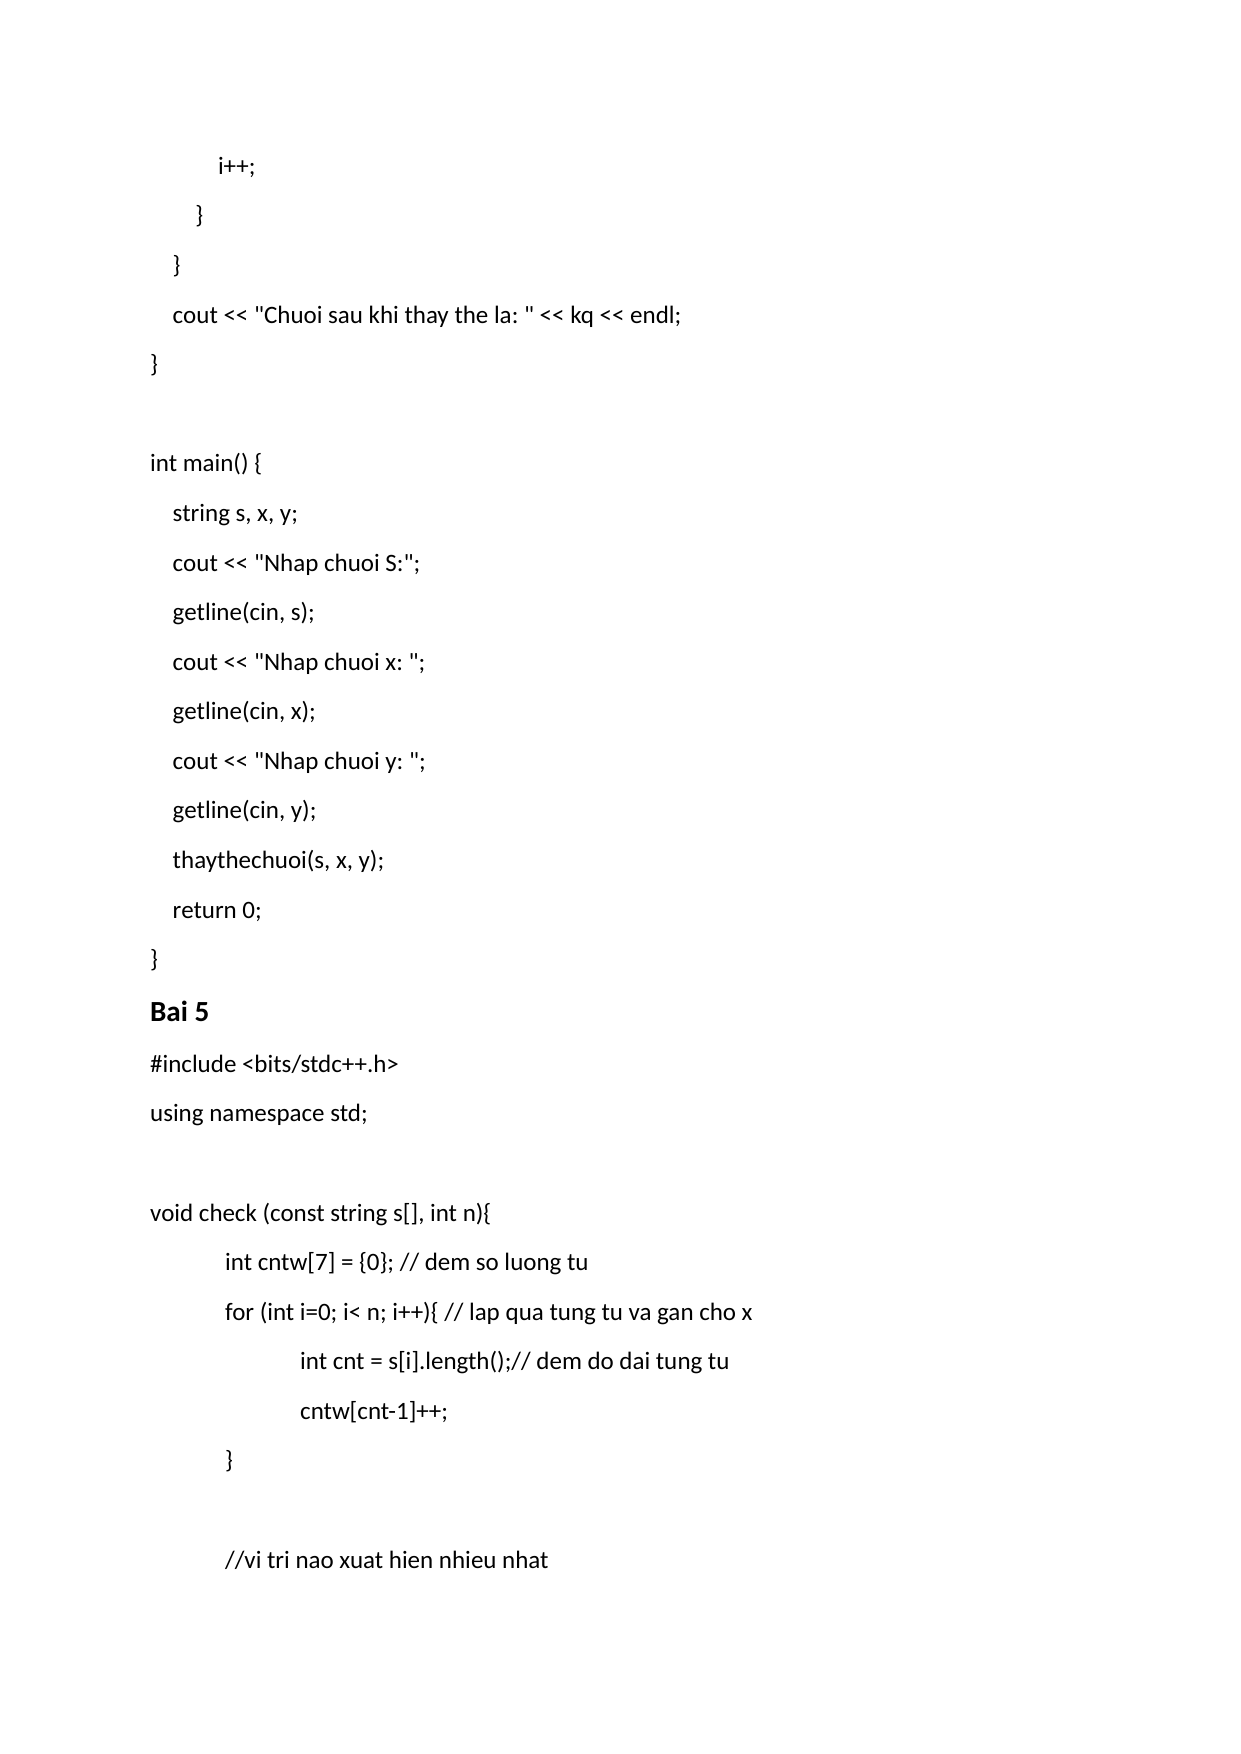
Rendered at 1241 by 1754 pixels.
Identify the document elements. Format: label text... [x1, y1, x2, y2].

text int cntw[7] = {0}; // dem so luong tu [150, 1246, 1090, 1277]
text cout << "Chuoi sau khi thay the la: " << kq << endl; [150, 299, 1090, 329]
text return 0; [150, 894, 1090, 924]
text } [150, 199, 1090, 230]
text int cnt = s[i].length();// dem do dai tung tu [150, 1346, 1090, 1376]
text int main() { [150, 447, 1090, 478]
text getline(cin, s); [150, 596, 1090, 627]
text } [150, 943, 1090, 974]
text thaythechuoi(s, x, y); [150, 844, 1090, 875]
text string s, x, y; [150, 497, 1090, 528]
text cout << "Nhap chuoi S:"; [150, 547, 1090, 577]
text getline(cin, x); [150, 695, 1090, 726]
text for (int i=0; i< n; i++){ // lap qua tung tu va gan cho x [150, 1296, 1090, 1326]
text } [150, 348, 1090, 379]
text #include <bits/stdc++.h> [150, 1048, 1090, 1078]
text getline(cin, y); [150, 794, 1090, 825]
text } [150, 1445, 1090, 1475]
text using namespace std; [150, 1098, 1090, 1128]
text void check (const string s[], int n){ [150, 1197, 1090, 1227]
text i++; [150, 150, 1090, 181]
text Bai 5 [150, 993, 1090, 1028]
text cout << "Nhap chuoi x: "; [150, 646, 1090, 676]
text cntw[cnt-1]++; [150, 1395, 1090, 1426]
text cout << "Nhap chuoi y: "; [150, 745, 1090, 776]
text } [150, 249, 1090, 280]
text //vi tri nao xuat hien nhieu nhat [150, 1544, 1090, 1574]
